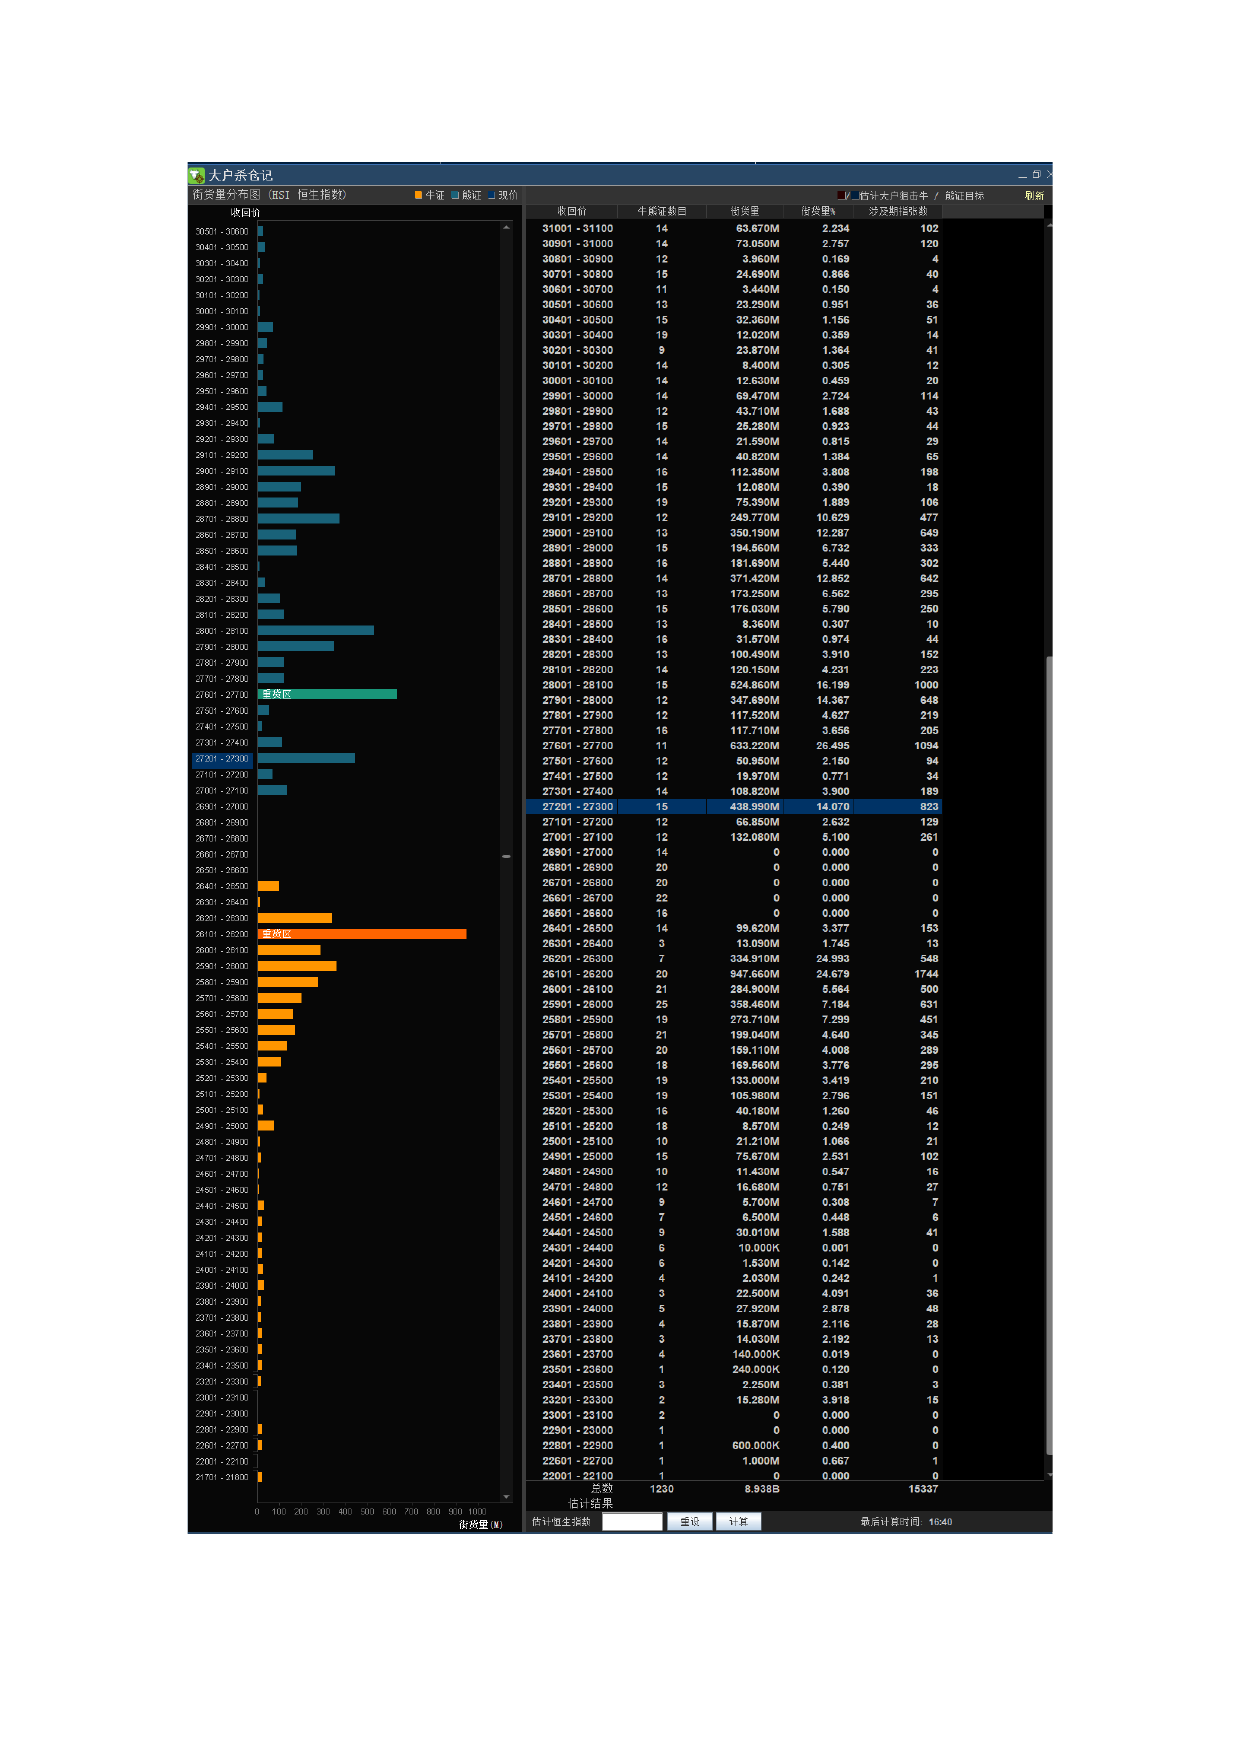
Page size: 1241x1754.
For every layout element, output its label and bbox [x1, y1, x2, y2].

picture [187, 162, 1053, 1534]
